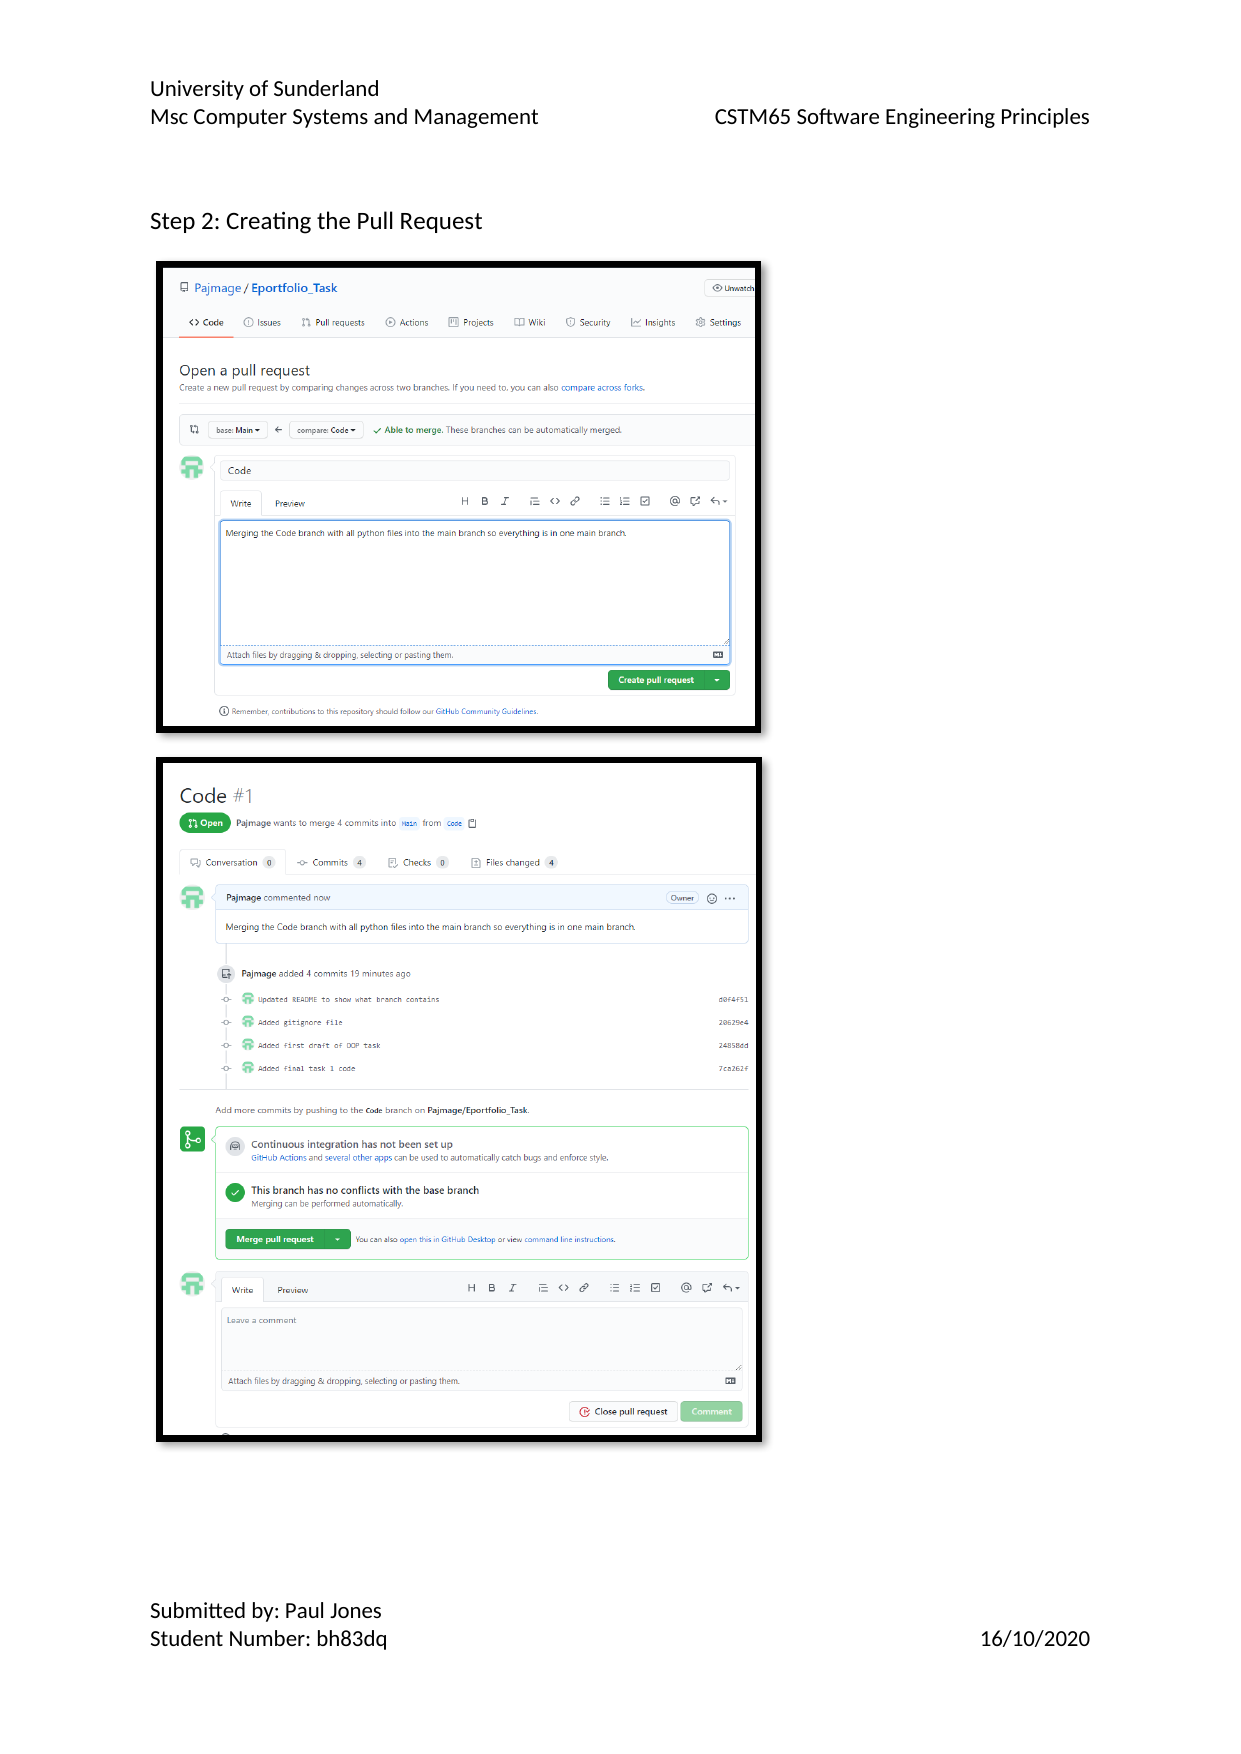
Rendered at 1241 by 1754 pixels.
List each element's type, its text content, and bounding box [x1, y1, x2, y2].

text Step 2: Creating the Pull Request [150, 205, 1090, 236]
picture [163, 267, 755, 726]
picture [163, 763, 756, 1435]
